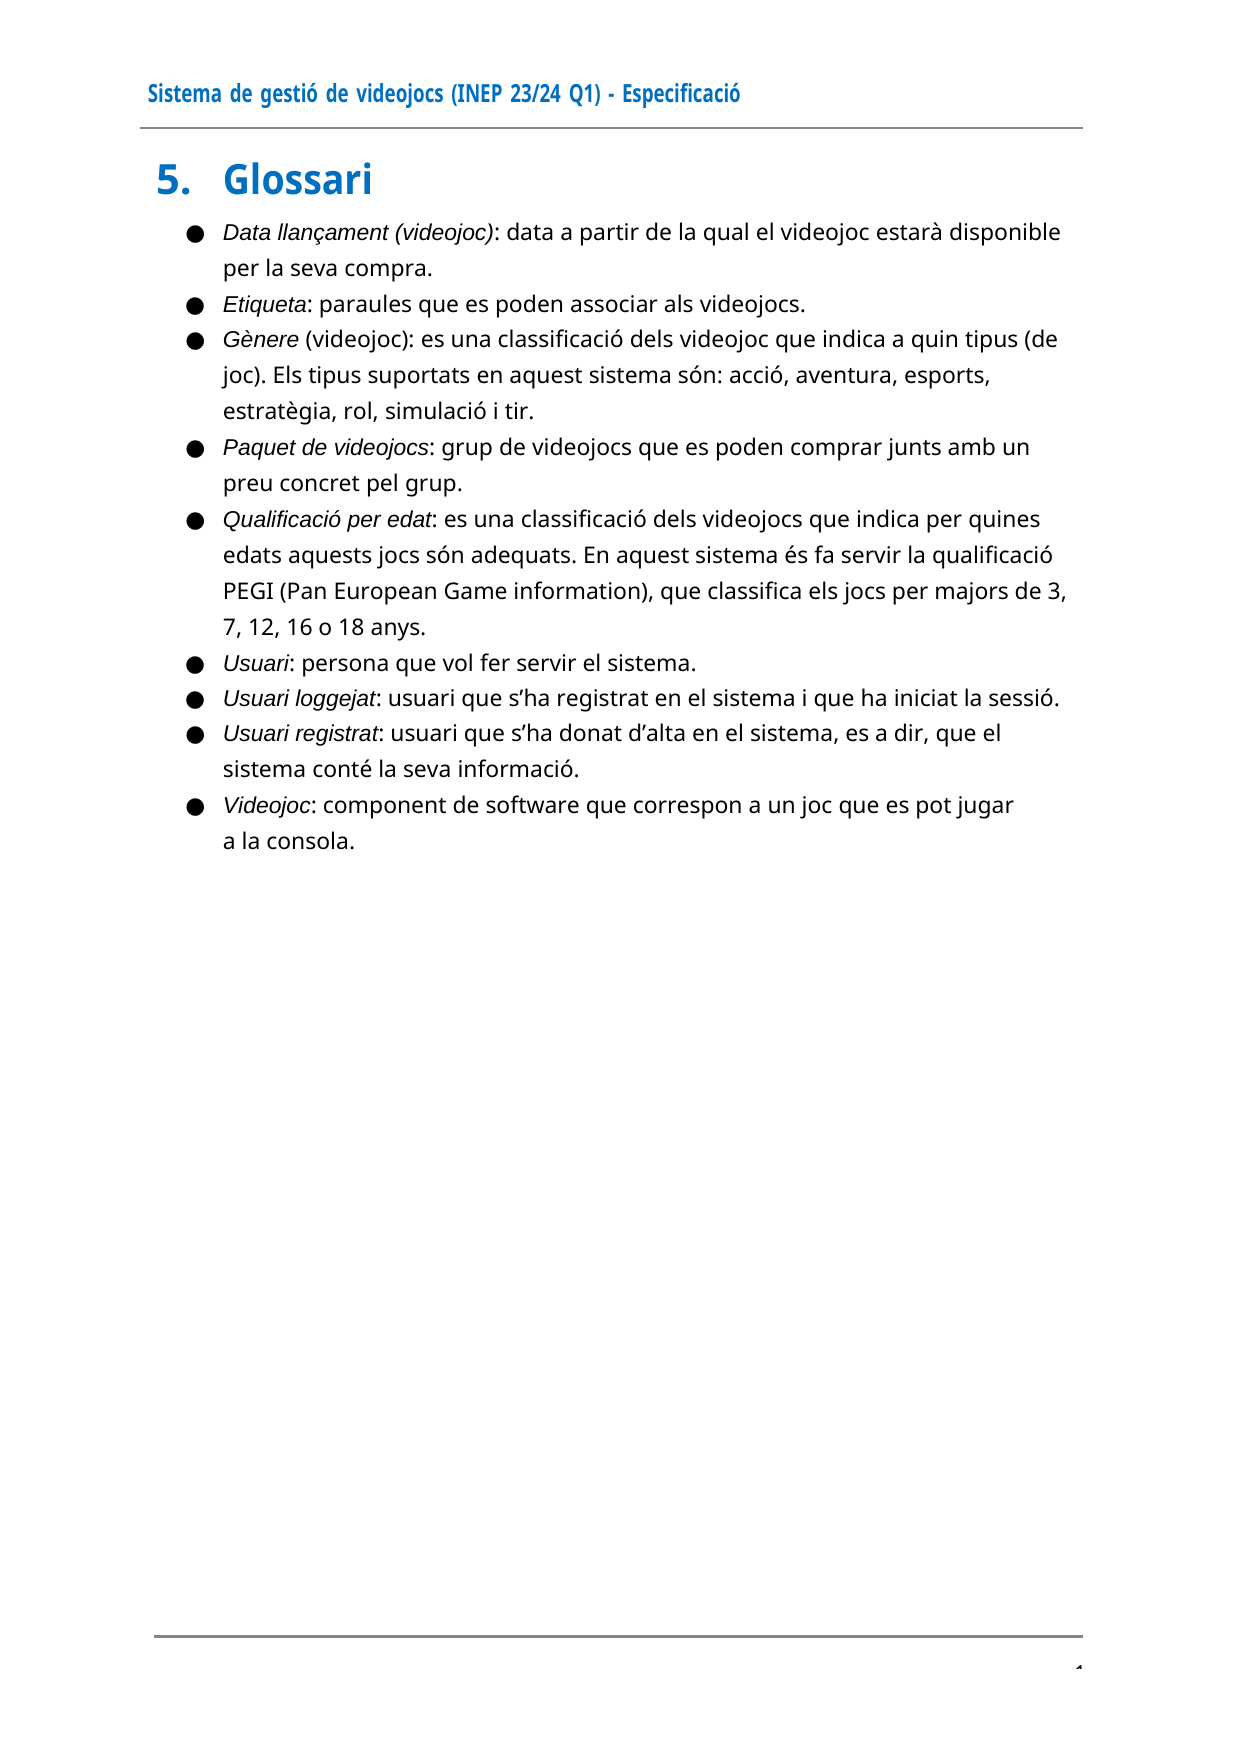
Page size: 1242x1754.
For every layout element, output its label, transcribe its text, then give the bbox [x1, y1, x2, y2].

list Usuari loggejat: usuari que s’ha registrat en el sistema i que ha iniciat la sessió. [185, 682, 1102, 713]
list Data llançament (videojoc): data a partir de la qual el videojoc estarà disponible per la seva compra. [185, 216, 1068, 283]
list Etiqueta: paraules que es poden associar als videojocs. [185, 288, 1102, 319]
list Usuari registrat: usuari que s’ha donat d’alta en el sistema, es a dir, que el sistema conté la seva informació. [185, 717, 1059, 784]
list Usuari: persona que vol fer servir el sistema. [185, 646, 1102, 678]
list Gènere (videojoc): es una classificació dels videojoc que indica a quin tipus (de joc). Els tipus suportats en aquest sistema són: acció, aventura, esports, estratègia, rol, simulació i tir. [185, 323, 1077, 426]
list Qualificació per edat: es una classificació dels videojocs que indica per quines edats aquests jocs són adequats. En aquest sistema és fa servir la qualificació PEGI (Pan European Game information), que classifica els jocs per majors de 3, 7, 12, 16 o 18 anys. [185, 503, 1078, 642]
list Paquet de videojocs: grup de videojocs que es poden comprar junts amb un preu concret pel grup. [185, 431, 1047, 498]
subtitle Glossari [156, 150, 1102, 207]
list Videojoc: component de software que correspon a un joc que es pot jugar a la consola. [185, 789, 1014, 856]
